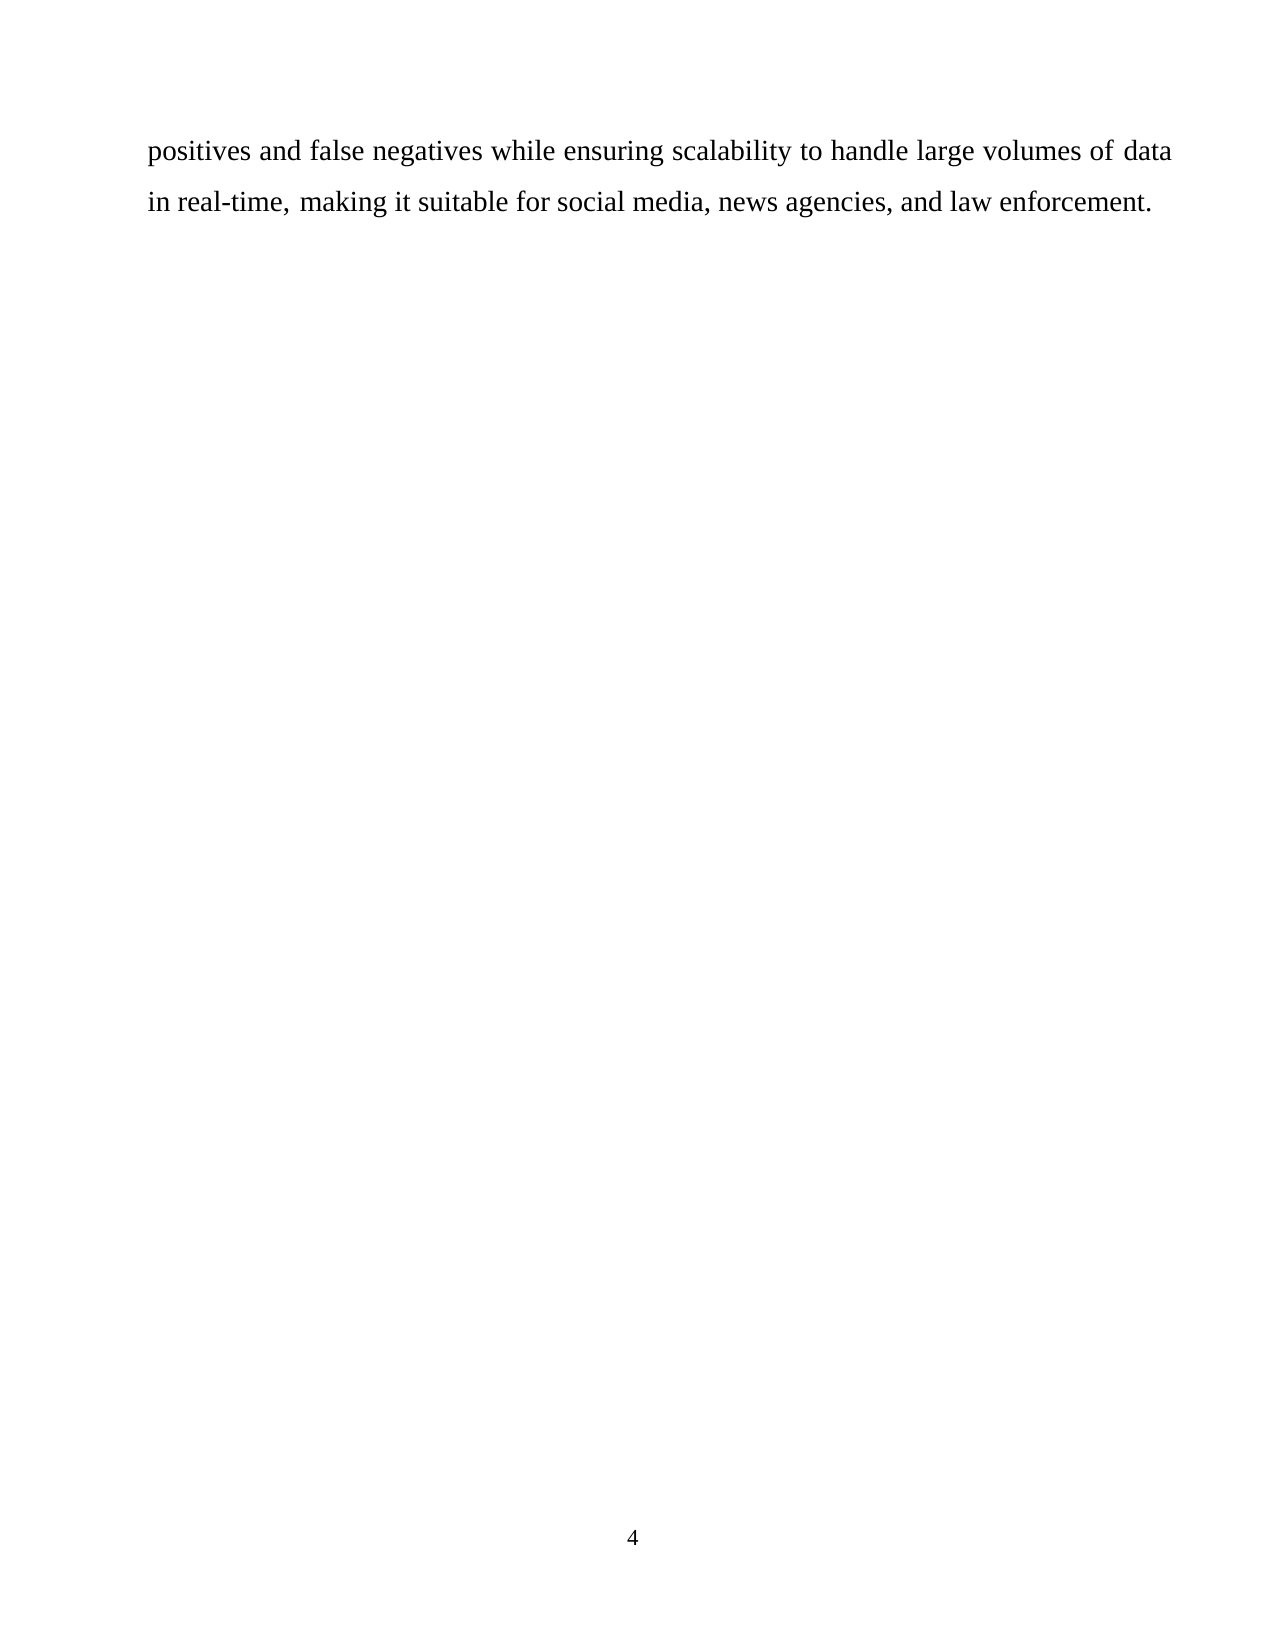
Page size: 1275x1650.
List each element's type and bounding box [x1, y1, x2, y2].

text [147, 133, 1172, 217]
